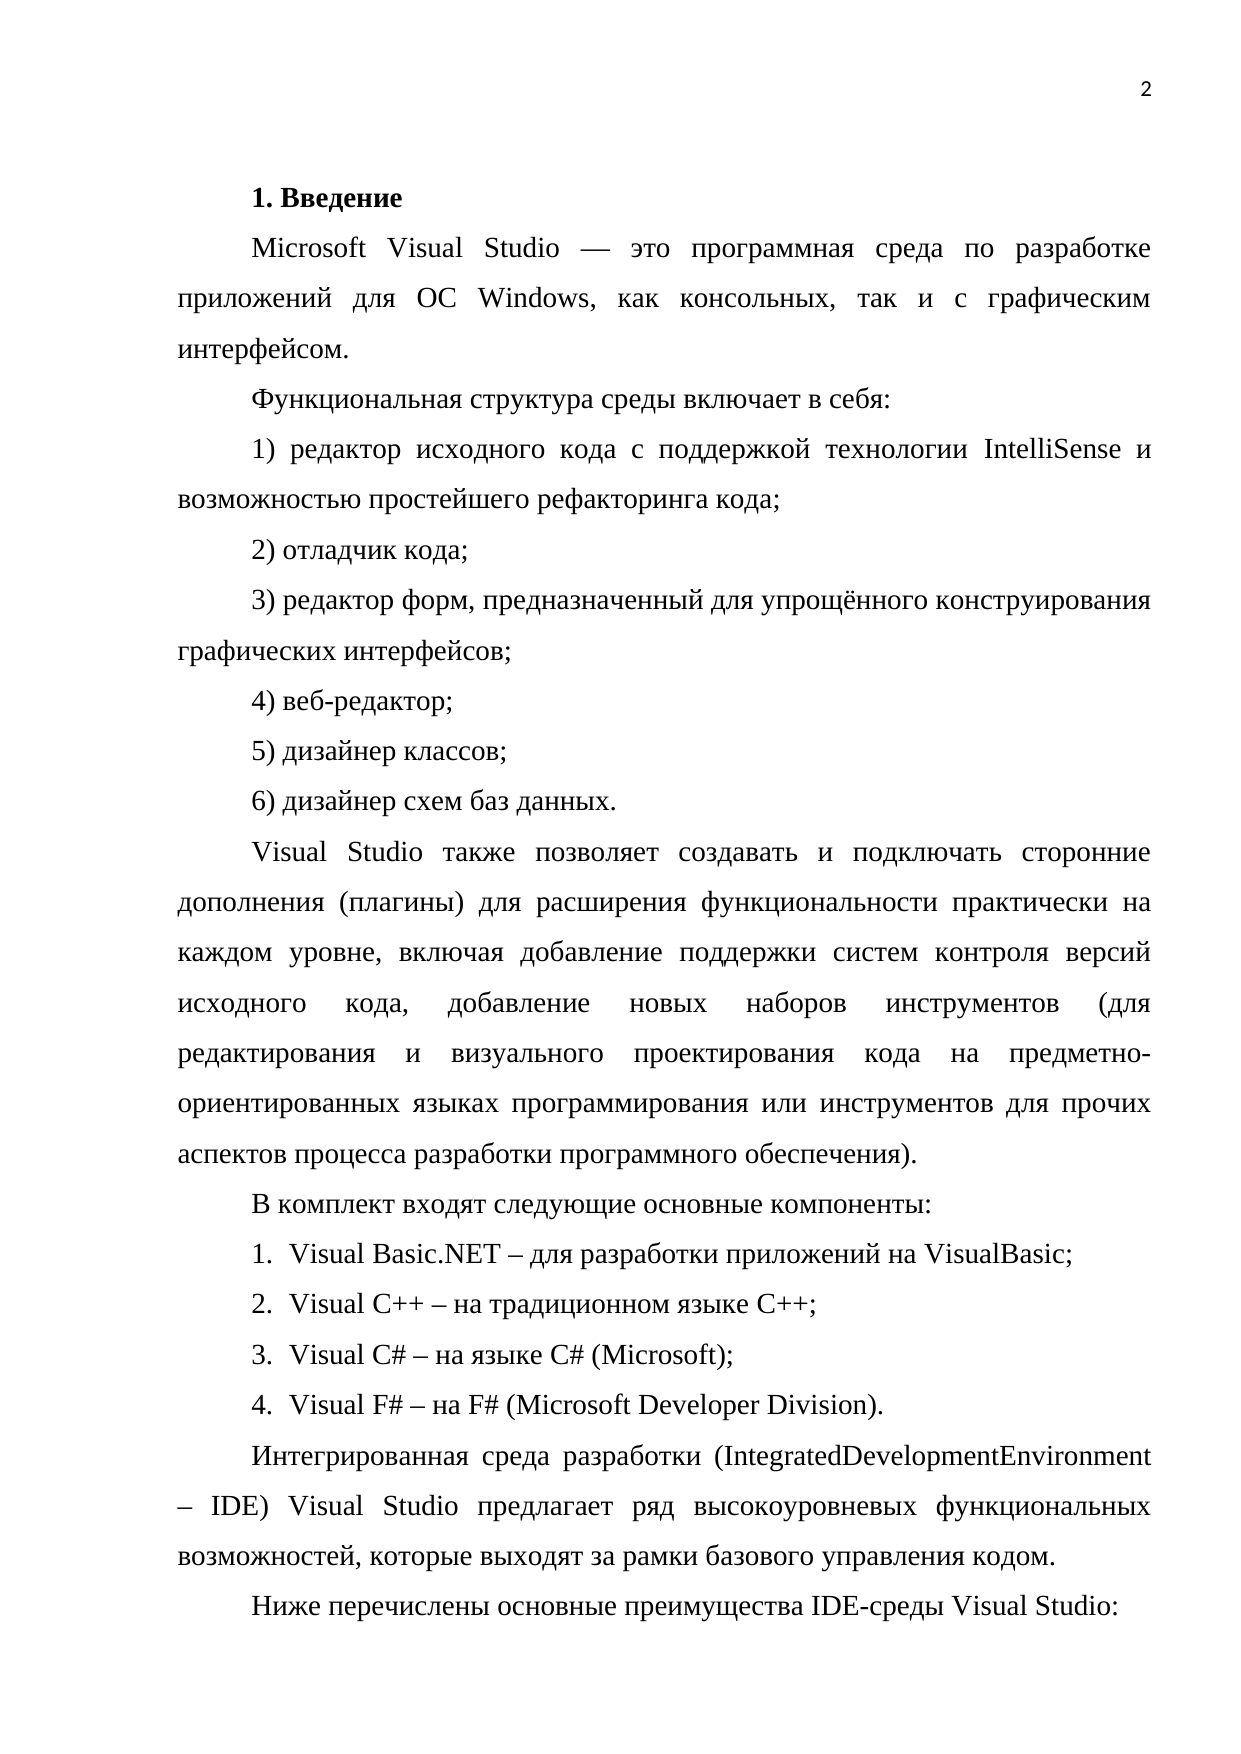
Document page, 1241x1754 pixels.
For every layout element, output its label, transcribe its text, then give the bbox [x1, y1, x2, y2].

text 5) дизайнер классов; [177, 733, 1152, 767]
text Функциональная структура среды включает в себя: [177, 381, 1152, 414]
text 6) дизайнер схем баз данных. [177, 783, 1152, 817]
list Visual Basic.NET – для разработки приложений на VisualBasic; [251, 1236, 1152, 1270]
list Visual C# – на языке C# (Microsoft); [251, 1337, 1152, 1371]
text В комплект входят следующие основные компоненты: [177, 1186, 1152, 1219]
text 3) редактор форм, предназначенный для упрощённого конструирования графических интерфейсов; [177, 582, 1152, 666]
list Visual C++ – на традиционном языке C++; [251, 1287, 1152, 1320]
text 2) отладчик кода; [177, 532, 1152, 566]
text Интегрированная среда разработки (IntegratedDevelopmentEnvironment – IDE) Visual Studio предлагает ряд высокоуровневых функциональных возможностей, которые выходят за рамки базового управления кодом. [177, 1438, 1152, 1572]
text 1) редактор исходного кода с поддержкой технологии IntelliSense и возможностью простейшего рефакторинга кода; [177, 431, 1152, 515]
text 4) веб-редактор; [177, 683, 1152, 716]
subtitle 1. Введение [177, 180, 1152, 213]
text Microsoft Visual Studio — это программная среда по разработке приложений для ОС Windows, как консольных, так и с графическим интерфейсом. [177, 230, 1152, 364]
text Ниже перечислены основные преимущества IDE-среды Visual Studio: [177, 1588, 1152, 1622]
text Visual Studio также позволяет создавать и подключать сторонние дополнения (плагины) для расширения функциональности практически на каждом уровне, включая добавление поддержки систем контроля версий исходного кода, добавление новых наборов инструментов (для редактирования и визуального проектирования кода на предметно-ориентированных языках программирования или инструментов для прочих аспектов процесса разработки программного обеспечения). [177, 834, 1152, 1169]
list Visual F# – на F# (Microsoft Developer Division). [251, 1387, 1152, 1421]
